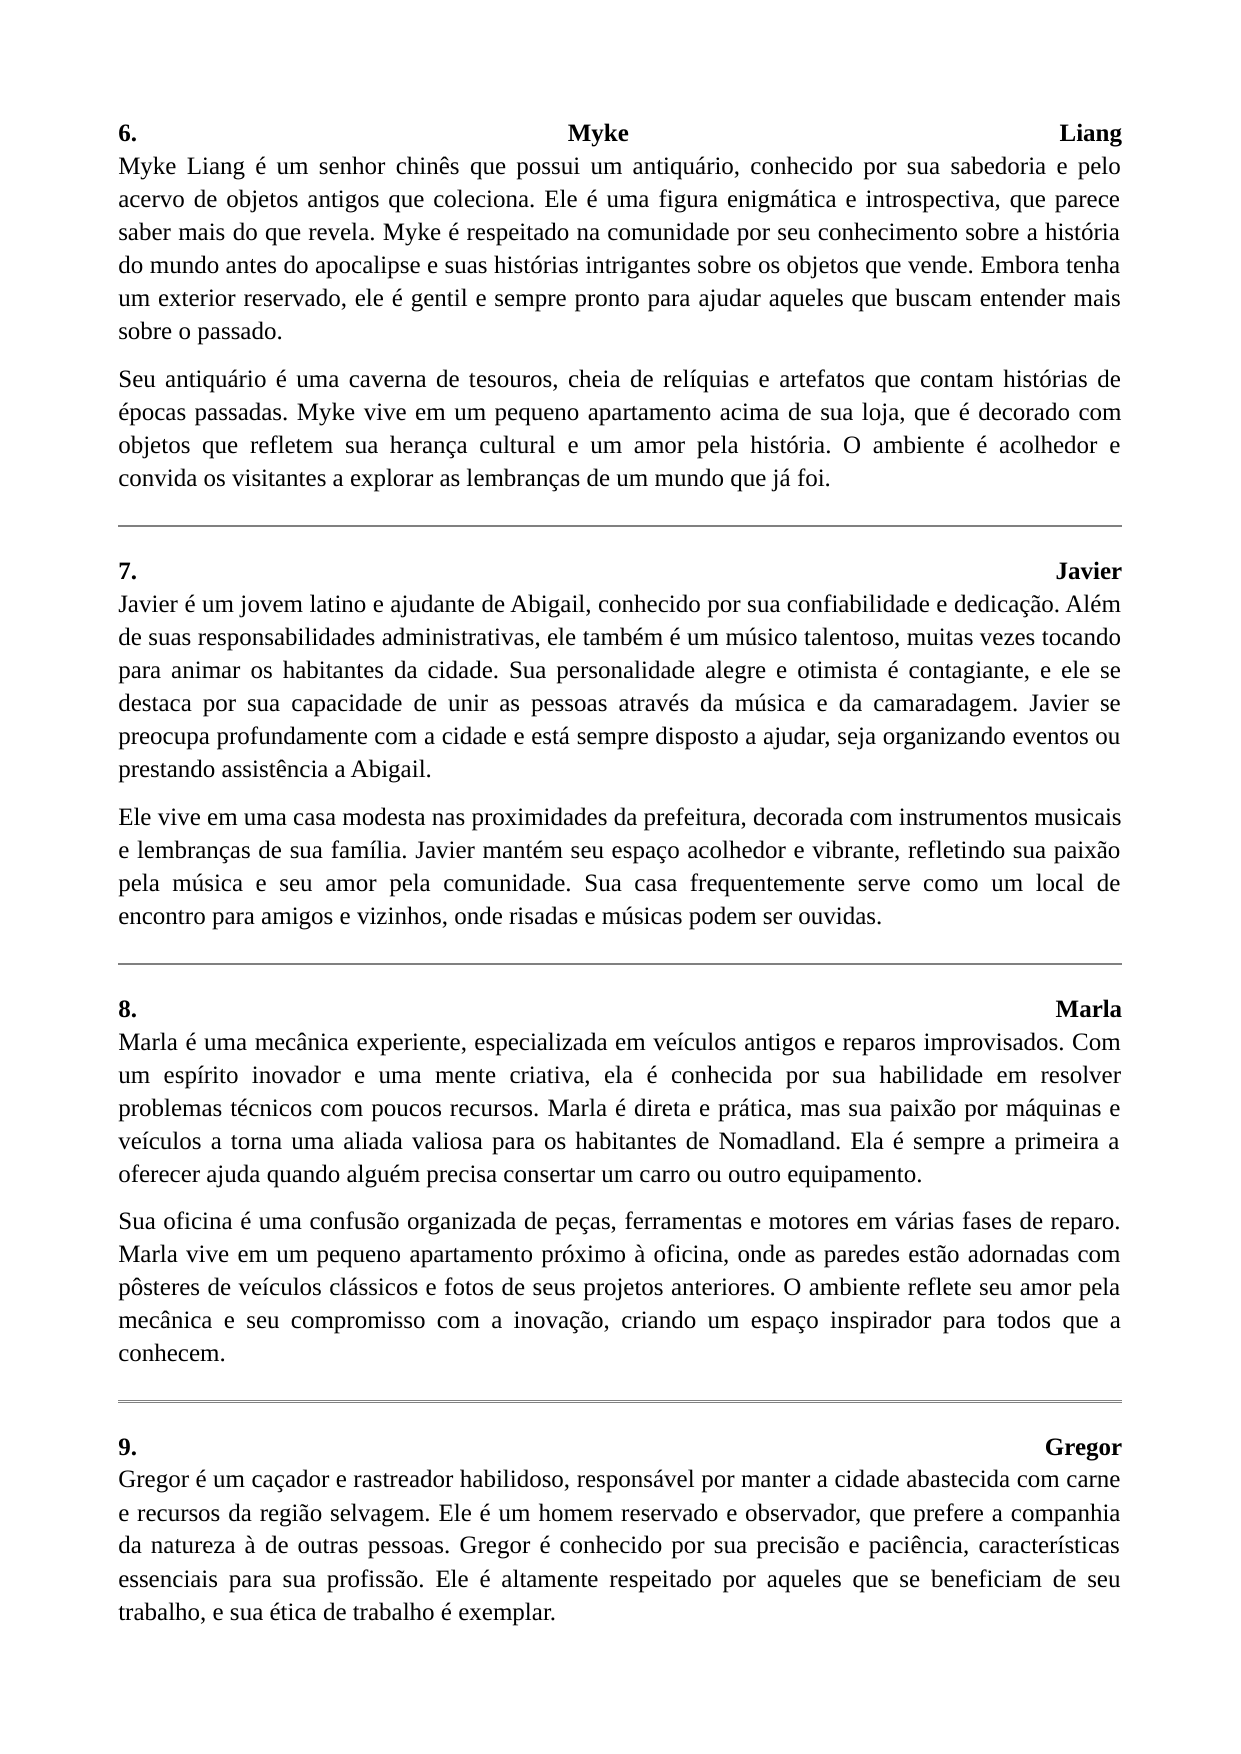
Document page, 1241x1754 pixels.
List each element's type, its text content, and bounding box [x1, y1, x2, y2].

text 6. Myke Liang Myke Liang é um senhor chinês que possui um antiquário, conhecido por sua sabedoria e pelo acervo de objetos antigos que coleciona. Ele é uma figura enigmática e introspectiva, que parece saber mais do que revela. Myke é respeitado na comunidade por seu conhecimento sobre a história do mundo antes do apocalipse e suas histórias intrigantes sobre os objetos que vende. Embora tenha um exterior reservado, ele é gentil e sempre pronto para ajudar aqueles que buscam entender mais sobre o passado. [118, 118, 1122, 345]
text 8. Marla Marla é uma mecânica experiente, especializada em veículos antigos e reparos improvisados. Com um espírito inovador e uma mente criativa, ela é conhecida por sua habilidade em resolver problemas técnicos com poucos recursos. Marla é direta e prática, mas sua paixão por máquinas e veículos a torna uma aliada valiosa para os habitantes de Nomadland. Ela é sempre a primeira a oferecer ajuda quando alguém precisa consertar um carro ou outro equipamento. [118, 994, 1122, 1188]
text Ele vive em uma casa modesta nas proximidades da prefeitura, decorada com instrumentos musicais e lembranças de sua família. Javier mantém seu espaço acolhedor e vibrante, refletindo sua paixão pela música e seu amor pela comunidade. Sua casa frequentemente serve como um local de encontro para amigos e vizinhos, onde risadas e músicas podem ser ouvidas. [118, 802, 1122, 929]
text Seu antiquário é uma caverna de tesouros, cheia de relíquias e artefatos que contam histórias de épocas passadas. Myke vive em um pequeno apartamento acima de sua loja, que é decorado com objetos que refletem sua herança cultural e um amor pela história. O ambiente é acolhedor e convida os visitantes a explorar as lembranças de um mundo que já foi. [118, 364, 1122, 492]
text 7. Javier Javier é um jovem latino e ajudante de Abigail, conhecido por sua confiabilidade e dedicação. Além de suas responsabilidades administrativas, ele também é um músico talentoso, muitas vezes tocando para animar os habitantes da cidade. Sua personalidade alegre e otimista é contagiante, e ele se destaca por sua capacidade de unir as pessoas através da música e da camaradagem. Javier se preocupa profundamente com a cidade e está sempre disposto a ajudar, seja organizando eventos ou prestando assistência a Abigail. [118, 556, 1122, 783]
text 9. Gregor Gregor é um caçador e rastreador habilidoso, responsável por manter a cidade abastecida com carne e recursos da região selvagem. Ele é um homem reservado e observador, que prefere a companhia da natureza à de outras pessoas. Gregor é conhecido por sua precisão e paciência, características essenciais para sua profissão. Ele é altamente respeitado por aqueles que se beneficiam de seu trabalho, e sua ética de trabalho é exemplar. [118, 1432, 1122, 1625]
text Sua oficina é uma confusão organizada de peças, ferramentas e motores em várias fases de reparo. Marla vive em um pequeno apartamento próximo à oficina, onde as paredes estão adornadas com pôsteres de veículos clássicos e fotos de seus projetos anteriores. O ambiente reflete seu amor pela mecânica e seu compromisso com a inovação, criando um espaço inspirador para todos que a conhecem. [118, 1206, 1122, 1367]
